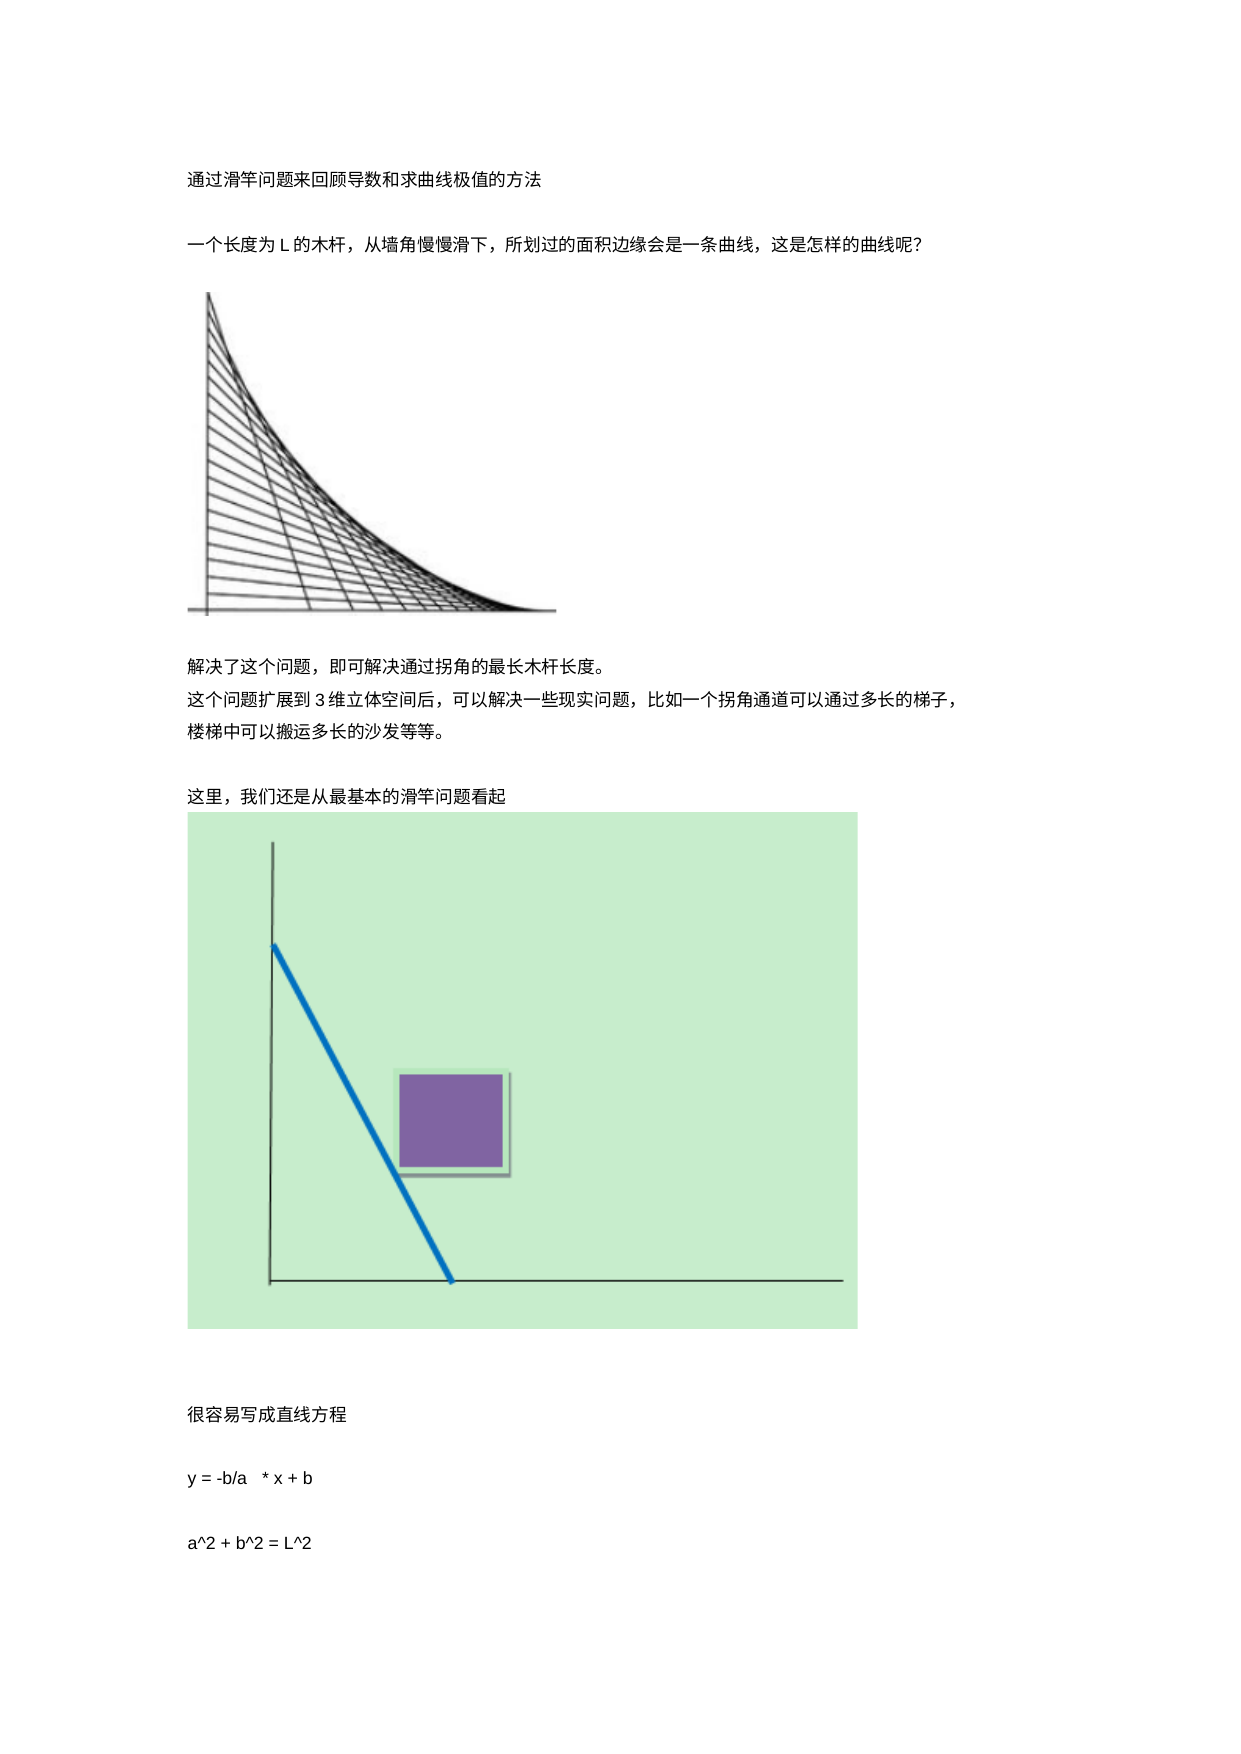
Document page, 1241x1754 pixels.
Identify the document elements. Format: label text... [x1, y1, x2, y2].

text 一个长度为L的木杆，从墙角慢慢滑下，所划过的面积边缘会是一条曲线，这是怎样的曲线呢？ [187, 227, 1053, 259]
text 很容易写成直线方程 [187, 1397, 1053, 1429]
text 解决了这个问题，即可解决通过拐角的最长木杆长度。 [187, 649, 1053, 682]
picture [187, 292, 557, 616]
text 通过滑竿问题来回顾导数和求曲线极值的方法 [187, 162, 1053, 194]
text a^2 + b^2 = L^2 [187, 1527, 1053, 1559]
text y = -b/a * x + b [187, 1462, 1053, 1494]
picture [187, 812, 858, 1329]
text 这个问题扩展到3维立体空间后，可以解决一些现实问题，比如一个拐角通道可以通过多长的梯子， [187, 682, 1053, 714]
text 这里，我们还是从最基本的滑竿问题看起 [187, 779, 1053, 812]
text 楼梯中可以搬运多长的沙发等等。 [187, 714, 1053, 747]
